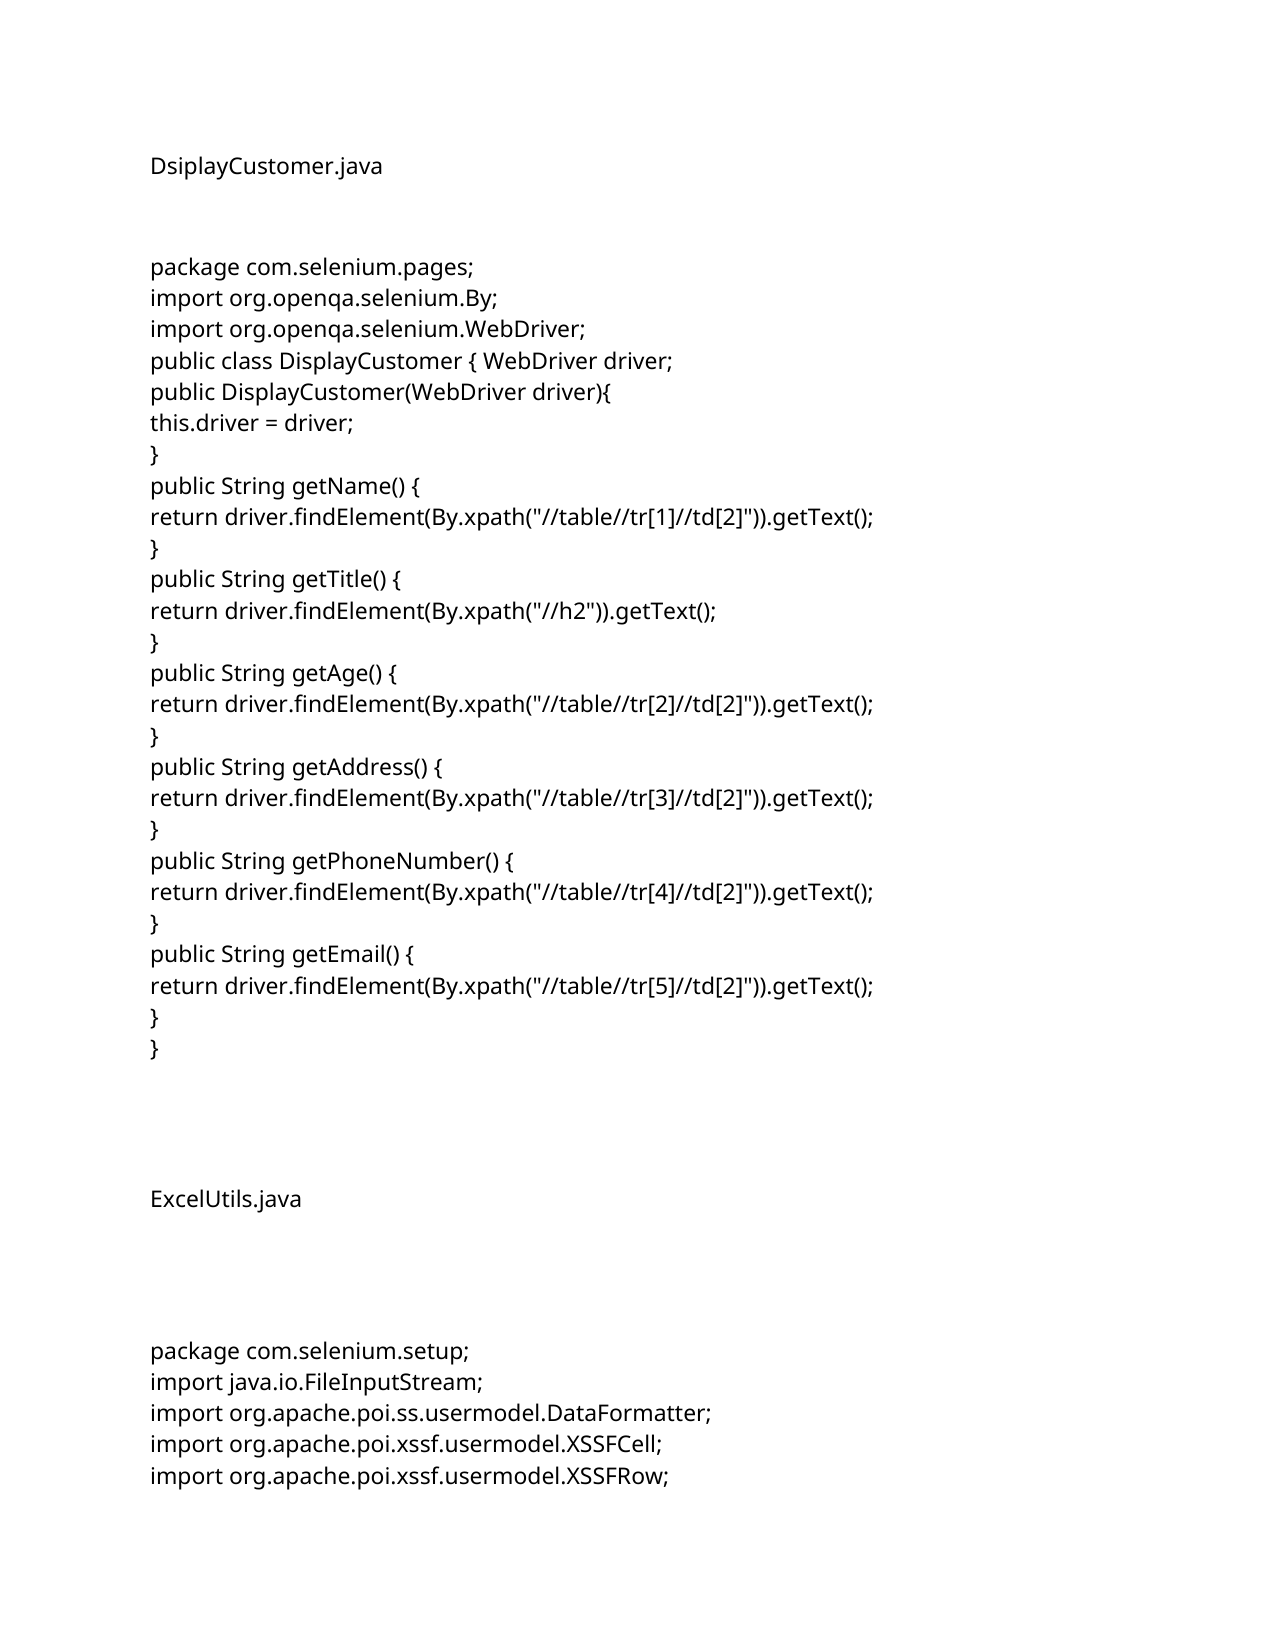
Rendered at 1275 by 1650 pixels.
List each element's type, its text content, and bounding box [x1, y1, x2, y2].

text } [150, 907, 1125, 938]
text import org.apache.poi.ss.usermodel.DataFormatter; [150, 1397, 1125, 1428]
text public String getAge() { [150, 657, 1125, 688]
text import org.openqa.selenium.By; [150, 282, 1125, 313]
text public String getEmail() { [150, 938, 1125, 969]
text return driver.findElement(By.xpath("//table//tr[4]//td[2]")).getText(); [150, 876, 1125, 907]
text DsiplayCustomer.java [150, 150, 1125, 181]
text return driver.findElement(By.xpath("//table//tr[2]//td[2]")).getText(); [150, 688, 1125, 719]
text import org.apache.poi.xssf.usermodel.XSSFRow; [150, 1459, 1125, 1491]
text public String getTitle() { [150, 563, 1125, 594]
text public String getName() { [150, 469, 1125, 501]
text import java.io.FileInputStream; [150, 1366, 1125, 1397]
text } [150, 1001, 1125, 1032]
text public DisplayCustomer(WebDriver driver){ [150, 376, 1125, 407]
text this.driver = driver; [150, 407, 1125, 438]
text } [150, 813, 1125, 844]
text public String getAddress() { [150, 751, 1125, 782]
text import org.apache.poi.xssf.usermodel.XSSFCell; [150, 1428, 1125, 1459]
text } [150, 1032, 1125, 1063]
text public String getPhoneNumber() { [150, 844, 1125, 876]
text return driver.findElement(By.xpath("//table//tr[1]//td[2]")).getText(); [150, 501, 1125, 532]
text package com.selenium.pages; [150, 251, 1125, 282]
text public class DisplayCustomer { WebDriver driver; [150, 344, 1125, 376]
text } [150, 626, 1125, 657]
text return driver.findElement(By.xpath("//table//tr[5]//td[2]")).getText(); [150, 969, 1125, 1001]
text return driver.findElement(By.xpath("//table//tr[3]//td[2]")).getText(); [150, 782, 1125, 813]
text return driver.findElement(By.xpath("//h2")).getText(); [150, 594, 1125, 626]
text package com.selenium.setup; [150, 1334, 1125, 1366]
text } [150, 532, 1125, 563]
text import org.openqa.selenium.WebDriver; [150, 313, 1125, 344]
text ExcelUtils.java [150, 1183, 1125, 1214]
text } [150, 719, 1125, 751]
text } [150, 438, 1125, 469]
